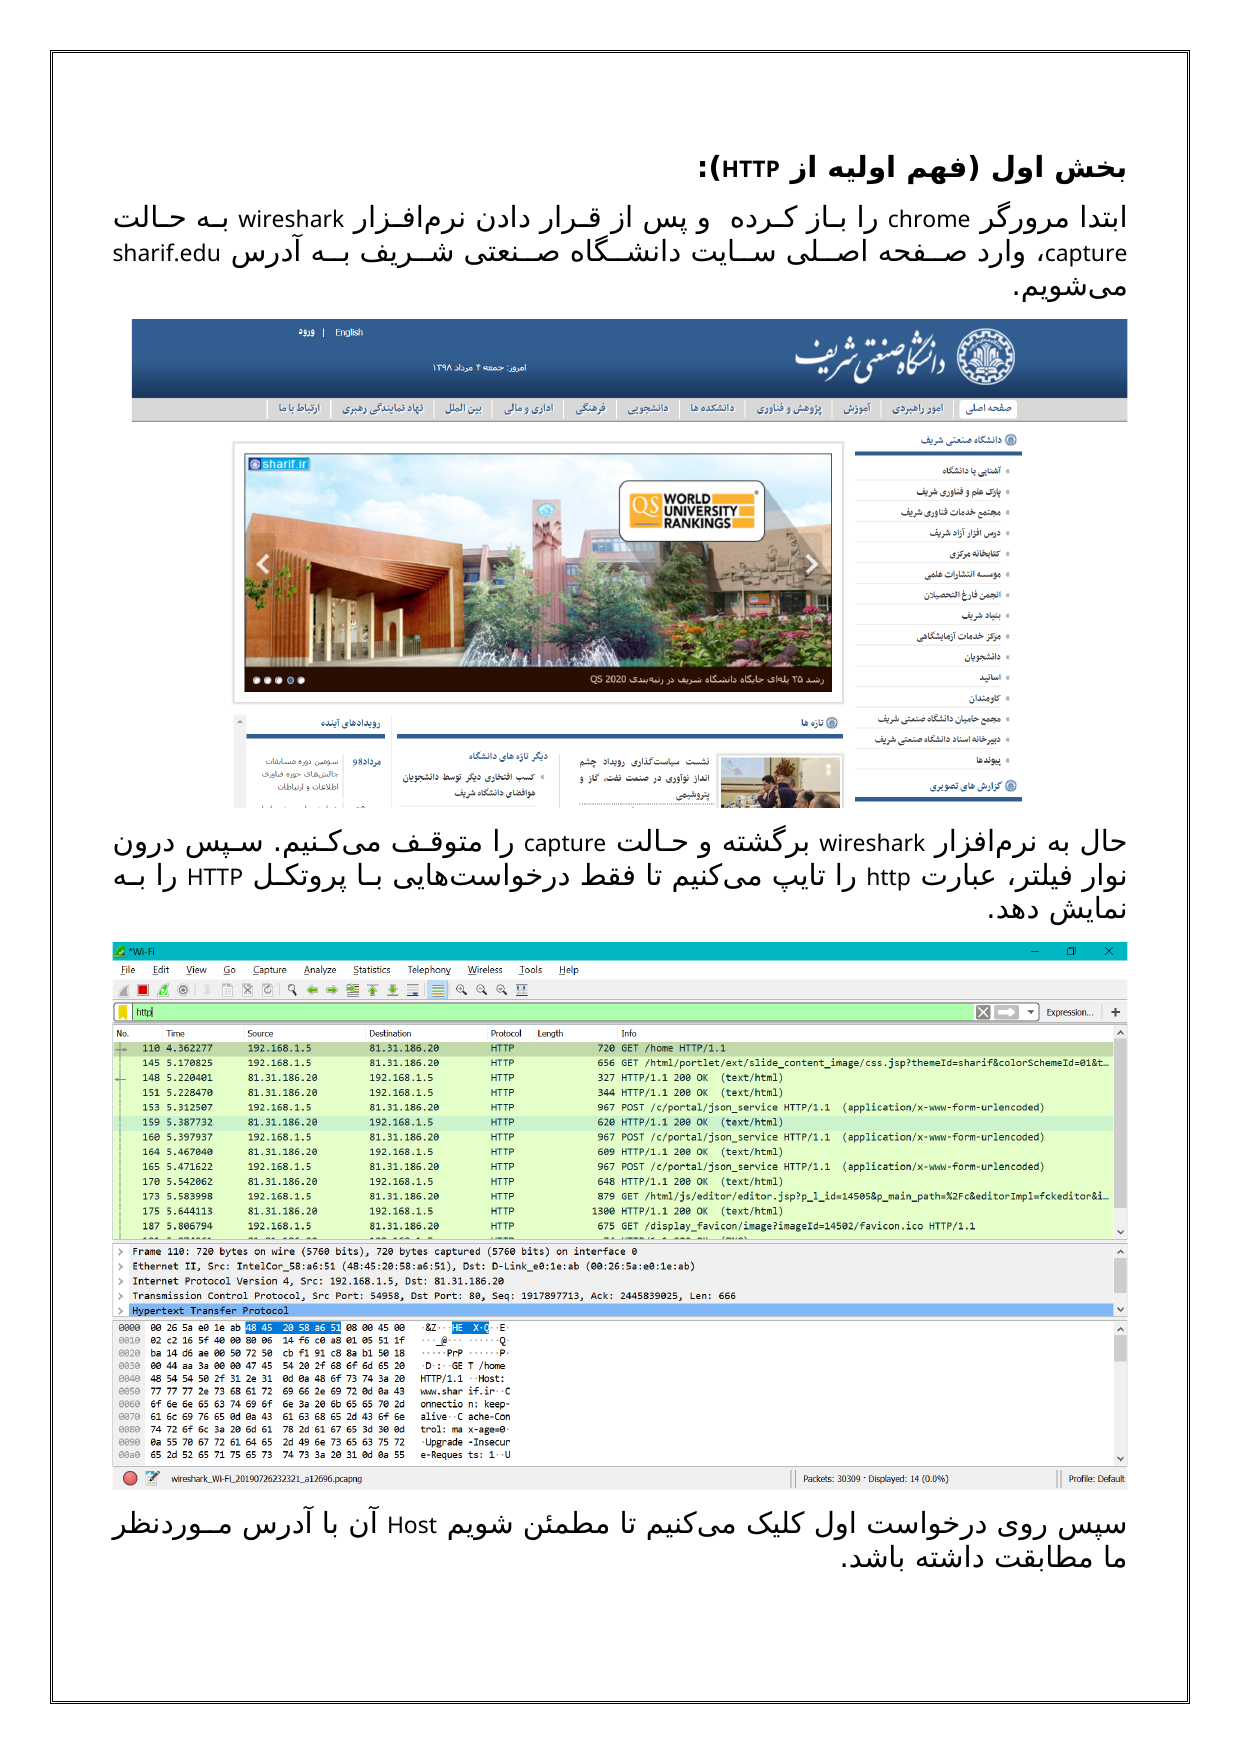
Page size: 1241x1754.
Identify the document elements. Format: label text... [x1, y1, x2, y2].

text حال به نرم‌افزار wireshark برگشته و حالت capture را متوقف می‌کنیم. سپس درون نوار فیلتر، عبارت http را تایپ می‌کنیم تا فقط درخواست‌هایی با پروتکل HTTP را به نمایش دهد. [112, 824, 1128, 926]
text سپس روی درخواست اول کلیک می‌کنیم تا مطمئن شویم Host آن با آدرس موردنظر ما مطابقت داشته باشد. [112, 1506, 1128, 1574]
picture [112, 942, 1128, 1490]
text بخش اول (فهم اولیه از HTTP): [112, 150, 1128, 184]
text ابتدا مرورگر chrome را باز کرده و پس از قرار دادن نرم‌افزار wireshark به حالت capture، وارد صفحه اصلی سایت دانشگاه صنعتی شریف به آدرس sharif.edu می‌شویم. [112, 201, 1128, 302]
picture [131, 319, 1128, 808]
